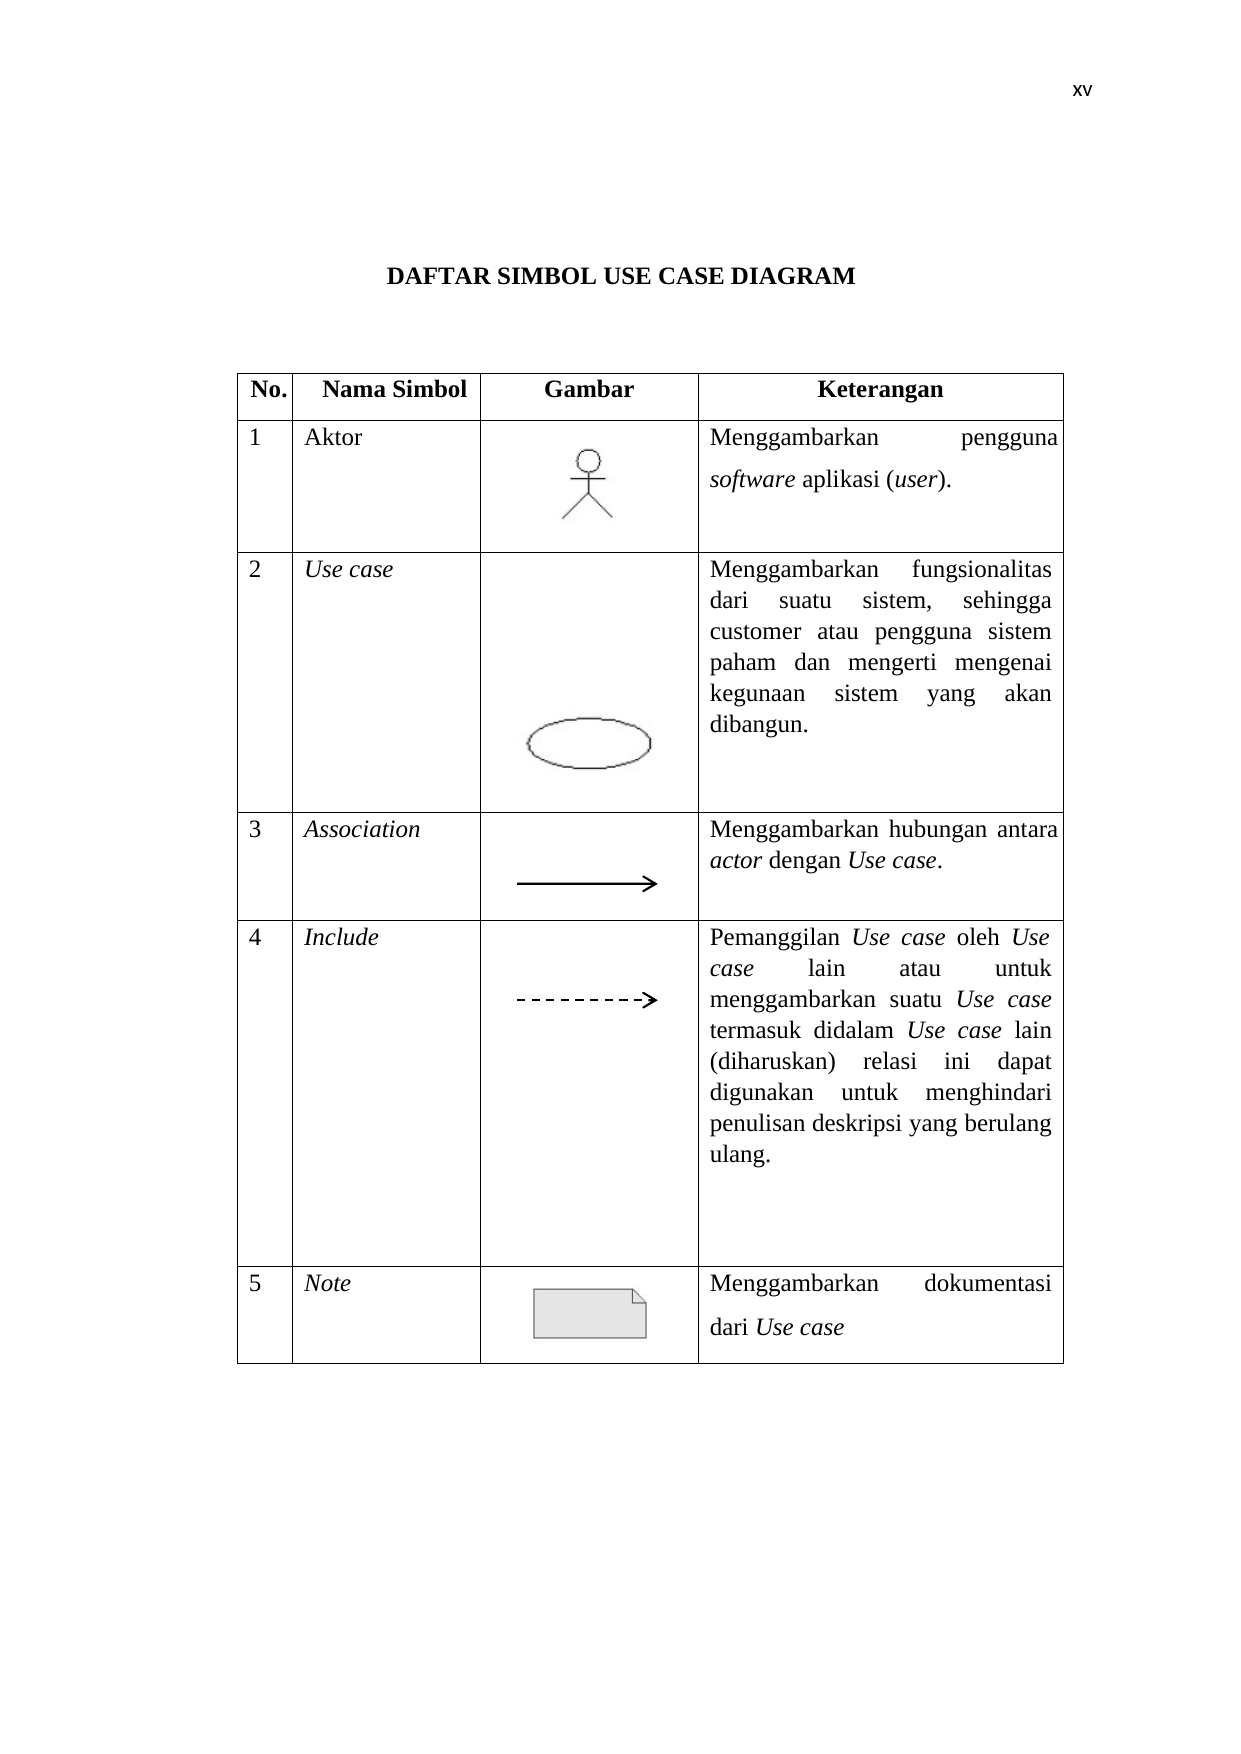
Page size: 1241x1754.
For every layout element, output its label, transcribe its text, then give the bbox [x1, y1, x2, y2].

table_cell Aktor [293, 421, 480, 552]
table_cell 2 [238, 553, 292, 812]
table_cell Use case [293, 553, 480, 812]
table_cell Pemanggilan Use case oleh Use case lain atau untuk menggambarkan suatu Use case termasuk didalam Use case lain (diharuskan) relasi ini dapat digunakan untuk menghindari penulisan deskripsi yang berulang ulang. [699, 921, 1063, 1266]
picture [517, 691, 662, 795]
table_cell 3 [238, 813, 292, 920]
table_cell [481, 553, 698, 812]
table_cell [481, 813, 698, 920]
table_cell Include [293, 921, 480, 1266]
table_cell 5 [238, 1267, 292, 1363]
table_cell [481, 421, 698, 552]
picture [539, 438, 640, 536]
table_header No. [238, 374, 292, 420]
table_cell Association [293, 813, 480, 920]
table_cell Note [293, 1267, 480, 1363]
table_header Keterangan [699, 374, 1063, 420]
table_cell Menggambarkan fungsionalitas dari suatu sistem, sehingga customer atau pengguna sistem paham dan mengerti mengenai kegunaan sistem yang akan dibangun. [699, 553, 1063, 812]
table_header Nama Simbol [293, 374, 480, 420]
table_cell 4 [238, 921, 292, 1266]
table_cell 1 [238, 421, 292, 552]
table_header Gambar [481, 374, 698, 420]
table_cell Menggambarkan dokumentasi dari Use case [699, 1267, 1063, 1363]
table_cell [481, 921, 698, 1266]
picture [523, 1277, 655, 1347]
subtitle DAFTAR SIMBOL USE CASE DIAGRAM [236, 261, 1006, 290]
table_cell Menggambarkan pengguna software aplikasi (user). [699, 421, 1063, 552]
table_cell [481, 1267, 698, 1363]
table_cell Menggambarkan hubungan antara actor dengan Use case. [699, 813, 1063, 920]
